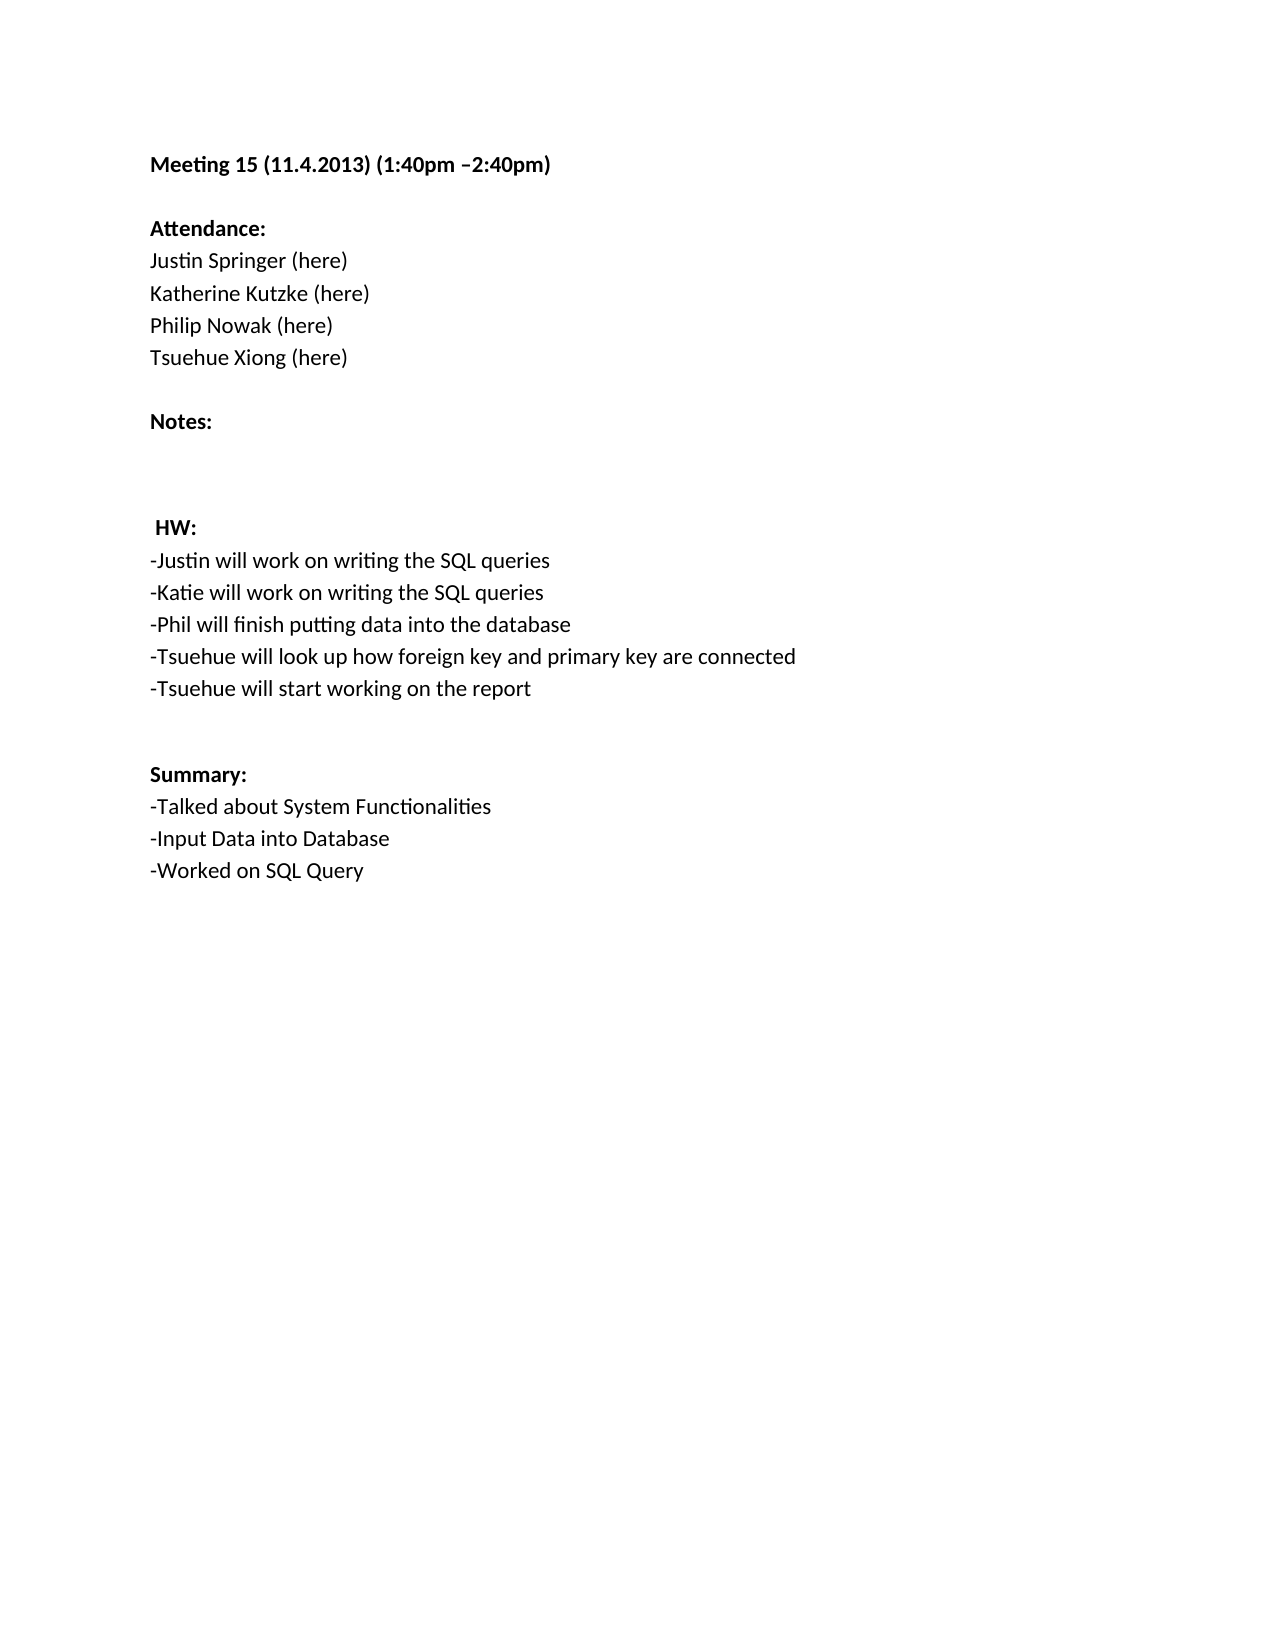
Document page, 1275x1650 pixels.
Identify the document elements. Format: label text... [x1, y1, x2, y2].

text HW: -Justin will work on writing the SQL queries -Katie will work on writing the SQL queries -Phil will finish putting data into the database -Tsuehue will look up how foreign key and primary key are connected -Tsuehue will start working on the report [150, 513, 1125, 702]
text Meeting 15 (11.4.2013) (1:40pm –2:40pm) Attendance: Justin Springer (here) Katherine Kutzke (here) Philip Nowak (here) Tsuehue Xiong (here) Notes: [150, 150, 1125, 436]
text Summary: -Talked about System Functionalities -Input Data into Database -Worked on SQL Query [150, 727, 1125, 884]
